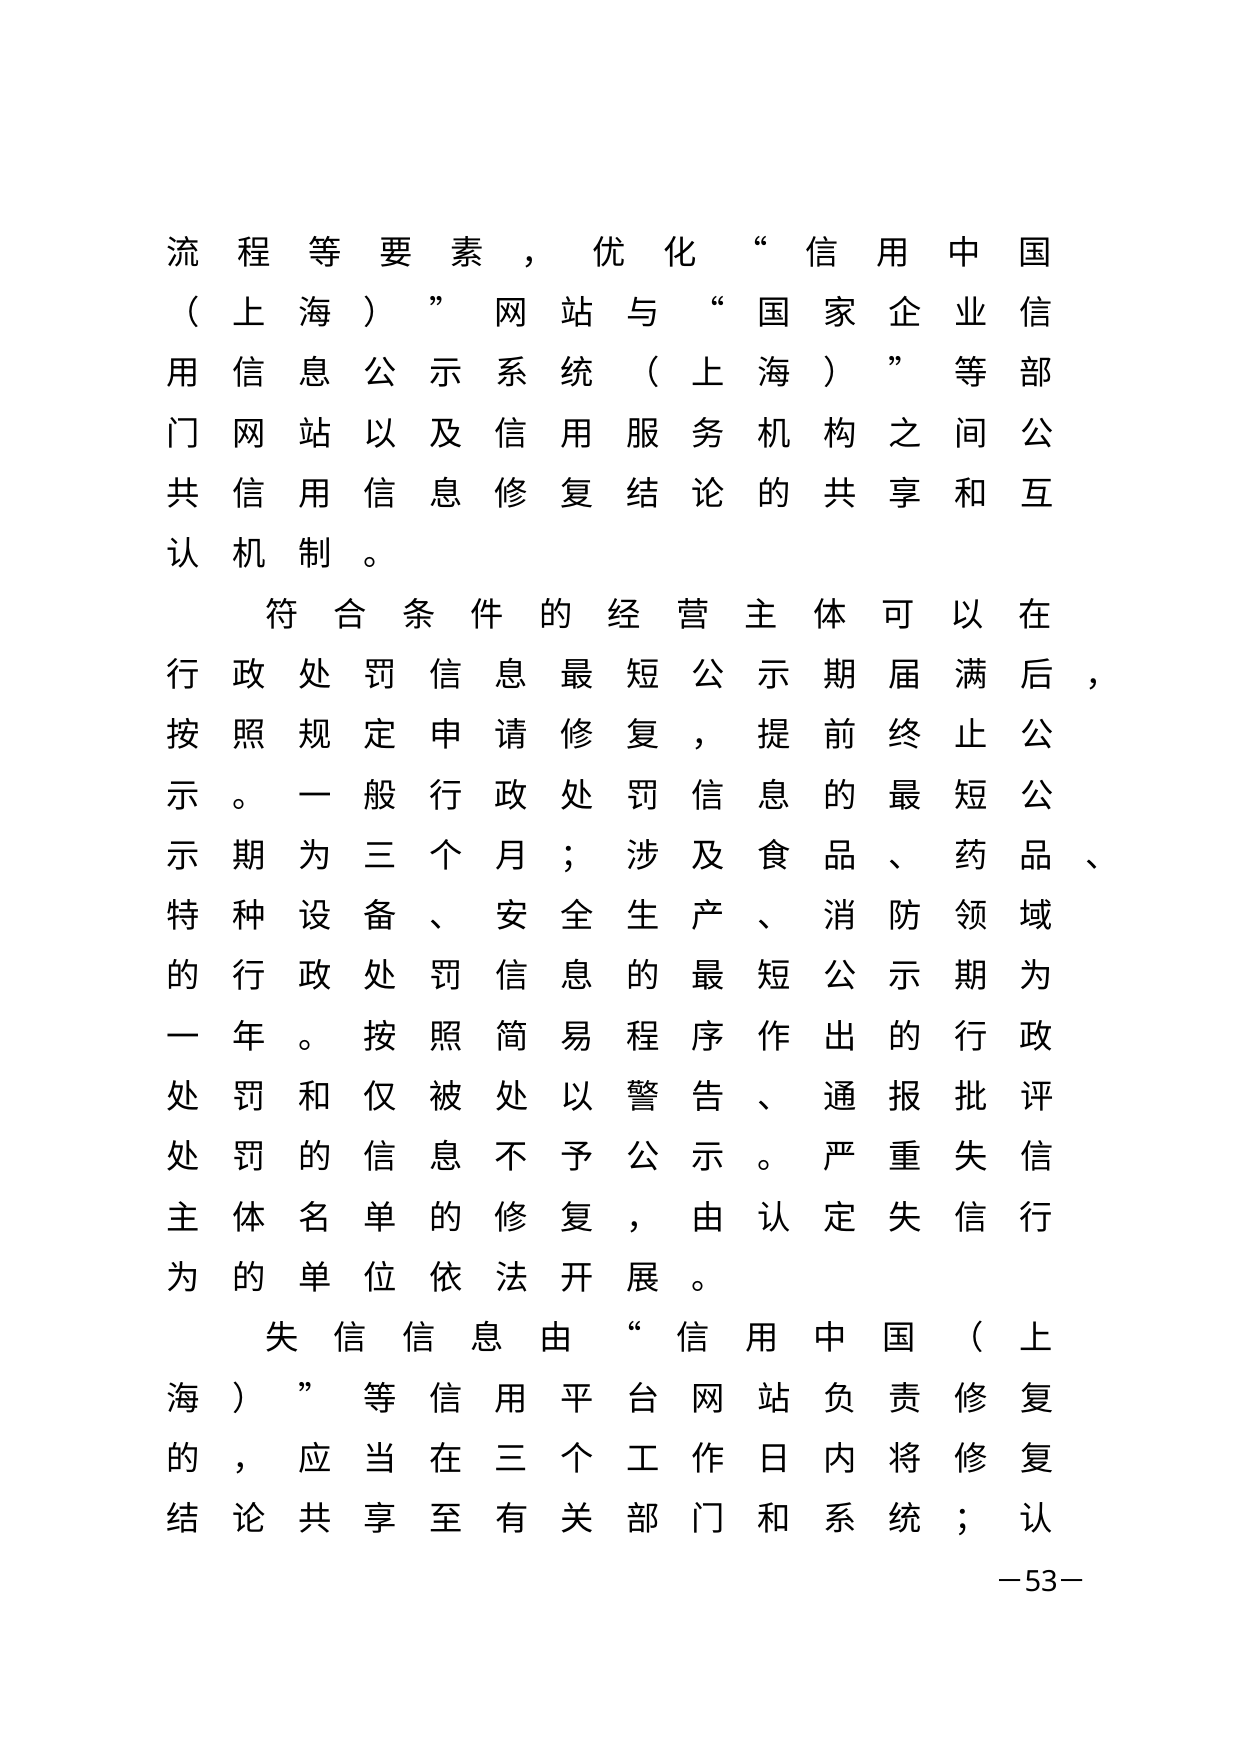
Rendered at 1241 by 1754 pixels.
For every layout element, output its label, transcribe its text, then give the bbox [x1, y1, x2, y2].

text 第六十七条 本市建立健全公共信用信息修复机制，实施公共信用信息分级分类修复制度，明确失信信息修复的条件、标准、流程等要素，优化“信用中国（上海）”网站与“国家企业信用信息公示系统（上海）”等部门网站以及信用服务机构之间公共信用信息修复结论的共享和互认机制。 [167, 219, 1085, 581]
text 符合条件的经营主体可以在行政处罚信息最短公示期届满后，按照规定申请修复，提前终止公示。一般行政处罚信息的最短公示期为三个月；涉及食品、药品、特种设备、安全生产、消防领域的行政处罚信息的最短公示期为一年。按照简易程序作出的行政处罚和仅被处以警告、通报批评处罚的信息不予公示。严重失信主体名单的修复，由认定失信行为的单位依法开展。 [167, 581, 1085, 1305]
